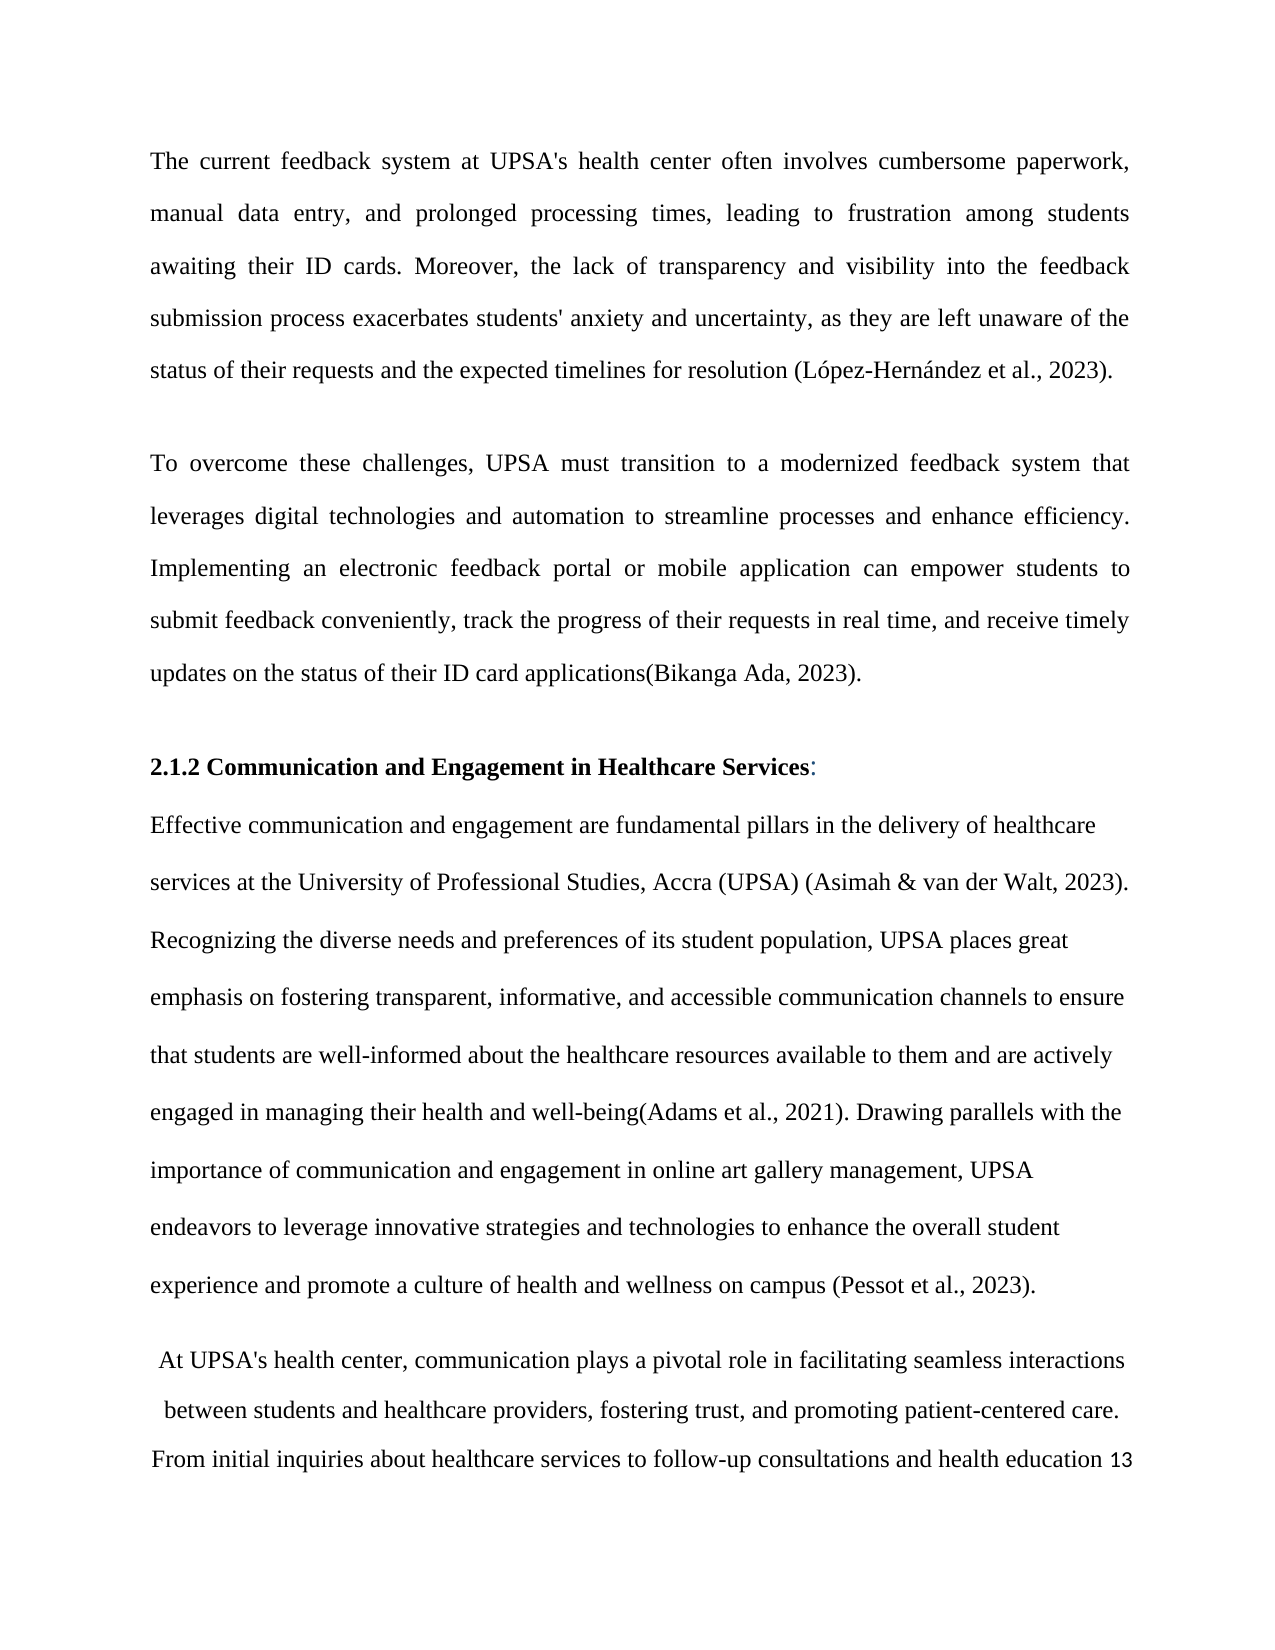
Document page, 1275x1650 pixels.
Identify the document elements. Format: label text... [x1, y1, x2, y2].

text At UPSA's health center, communication plays a pivotal role in facilitating seamless interactions between students and healthcare providers, fostering trust, and promoting patient-centered care. From initial inquiries about healthcare services to follow-up consultations and health education 13 [150, 1345, 1133, 1473]
text 2.1.2 Communication and Engagement in Healthcare Services: Effective communication and engagement are fundamental pillars in the delivery of healthcare services at the University of Professional Studies, Accra (UPSA) (Asimah & van der Walt, 2023). Recognizing the diverse needs and preferences of its student population, UPSA places great emphasis on fostering transparent, informative, and accessible communication channels to ensure that students are well-informed about the healthcare resources available to them and are actively engaged in managing their health and well-being(Adams et al., 2021). Drawing parallels with the importance of communication and engagement in online art gallery management, UPSA endeavors to leverage innovative strategies and technologies to enhance the overall student experience and promote a culture of health and wellness on campus (Pessot et al., 2023). [150, 729, 1133, 1304]
text The current feedback system at UPSA's health center often involves cumbersome paperwork, manual data entry, and prolonged processing times, leading to frustration among students awaiting their ID cards. Moreover, the lack of transparency and visibility into the feedback submission process exacerbates students' anxiety and uncertainty, as they are left unaware of the status of their requests and the expected timelines for resolution (López-Hernández et al., 2023). [150, 146, 1131, 384]
text To overcome these challenges, UPSA must transition to a modernized feedback system that leverages digital technologies and automation to streamline processes and enhance efficiency. Implementing an electronic feedback portal or mobile application can empower students to submit feedback conveniently, track the progress of their requests in real time, and receive timely updates on the status of their ID card applications(Bikanga Ada, 2023). [150, 448, 1131, 686]
